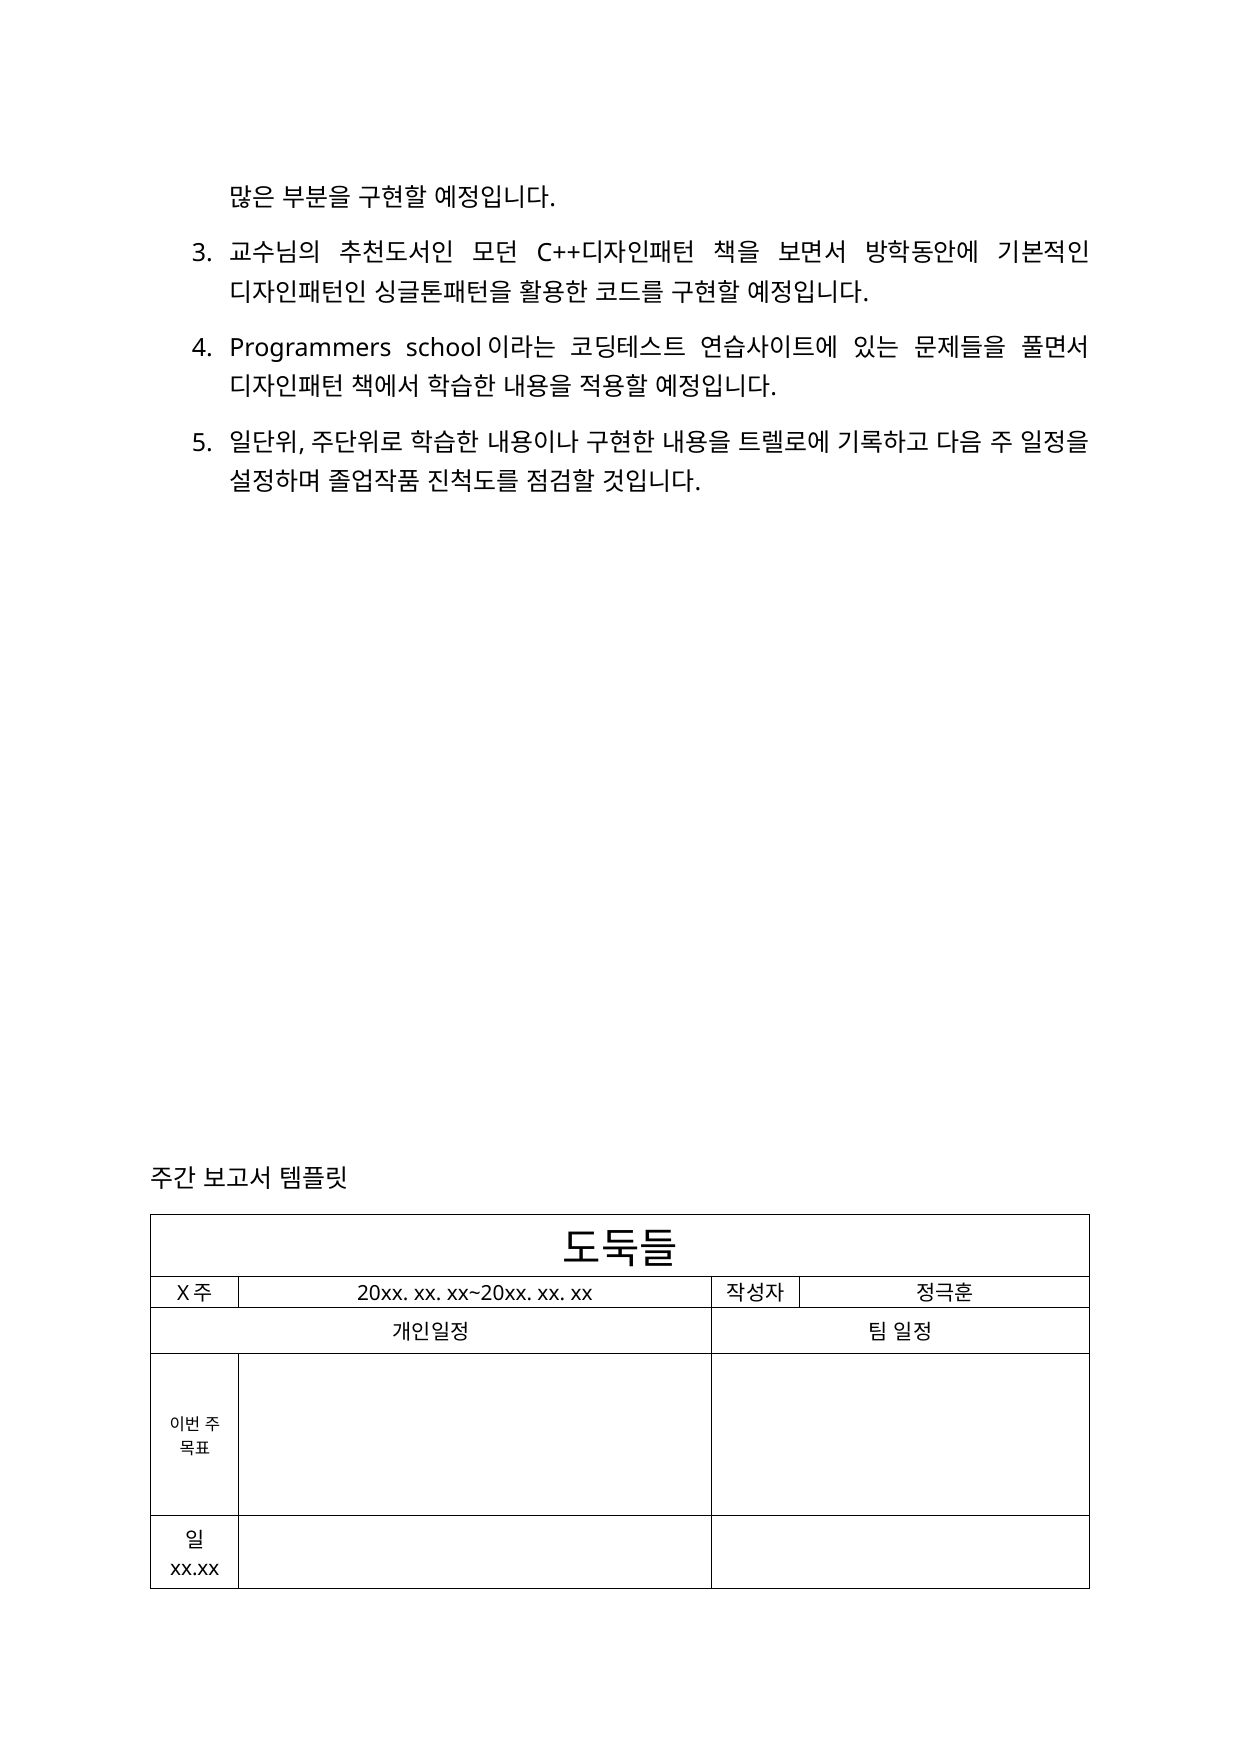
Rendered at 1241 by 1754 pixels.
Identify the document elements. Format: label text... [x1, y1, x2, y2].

table_cell [712, 1354, 1089, 1515]
table_cell 정극훈 [800, 1277, 1089, 1307]
list 교수님의 추천도서인 모던 C++디자인패턴 책을 보면서 방학동안에 기본적인 디자인패턴인 싱글톤패턴을 활용한 코드를 구현할 예정입니다. [192, 233, 1090, 308]
table_cell [239, 1354, 711, 1515]
table_cell 개인일정 [151, 1308, 711, 1353]
table_cell 일 xx.xx [151, 1516, 238, 1588]
list 일단위, 주단위로 학습한 내용이나 구현한 내용을 트렐로에 기록하고 다음 주 일정을 설정하며 졸업작품 진척도를 점검할 것입니다. [192, 422, 1090, 498]
table_cell 작성자 [712, 1277, 799, 1307]
table_cell [239, 1516, 711, 1588]
table_cell X주 [151, 1277, 238, 1307]
table_cell 20xx. xx. xx~20xx. xx. xx [239, 1277, 711, 1307]
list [192, 177, 1090, 213]
table_cell 팀 일정 [712, 1308, 1089, 1353]
list Programmers school이라는 코딩테스트 연습사이트에 있는 문제들을 풀면서 디자인패턴 책에서 학습한 내용을 적용할 예정입니다. [192, 328, 1090, 403]
table_header 도둑들 [151, 1215, 1089, 1276]
table_cell 이번 주 목표 [151, 1354, 238, 1515]
table_cell [712, 1516, 1089, 1588]
text 주간 보고서 템플릿 [150, 1158, 1090, 1195]
